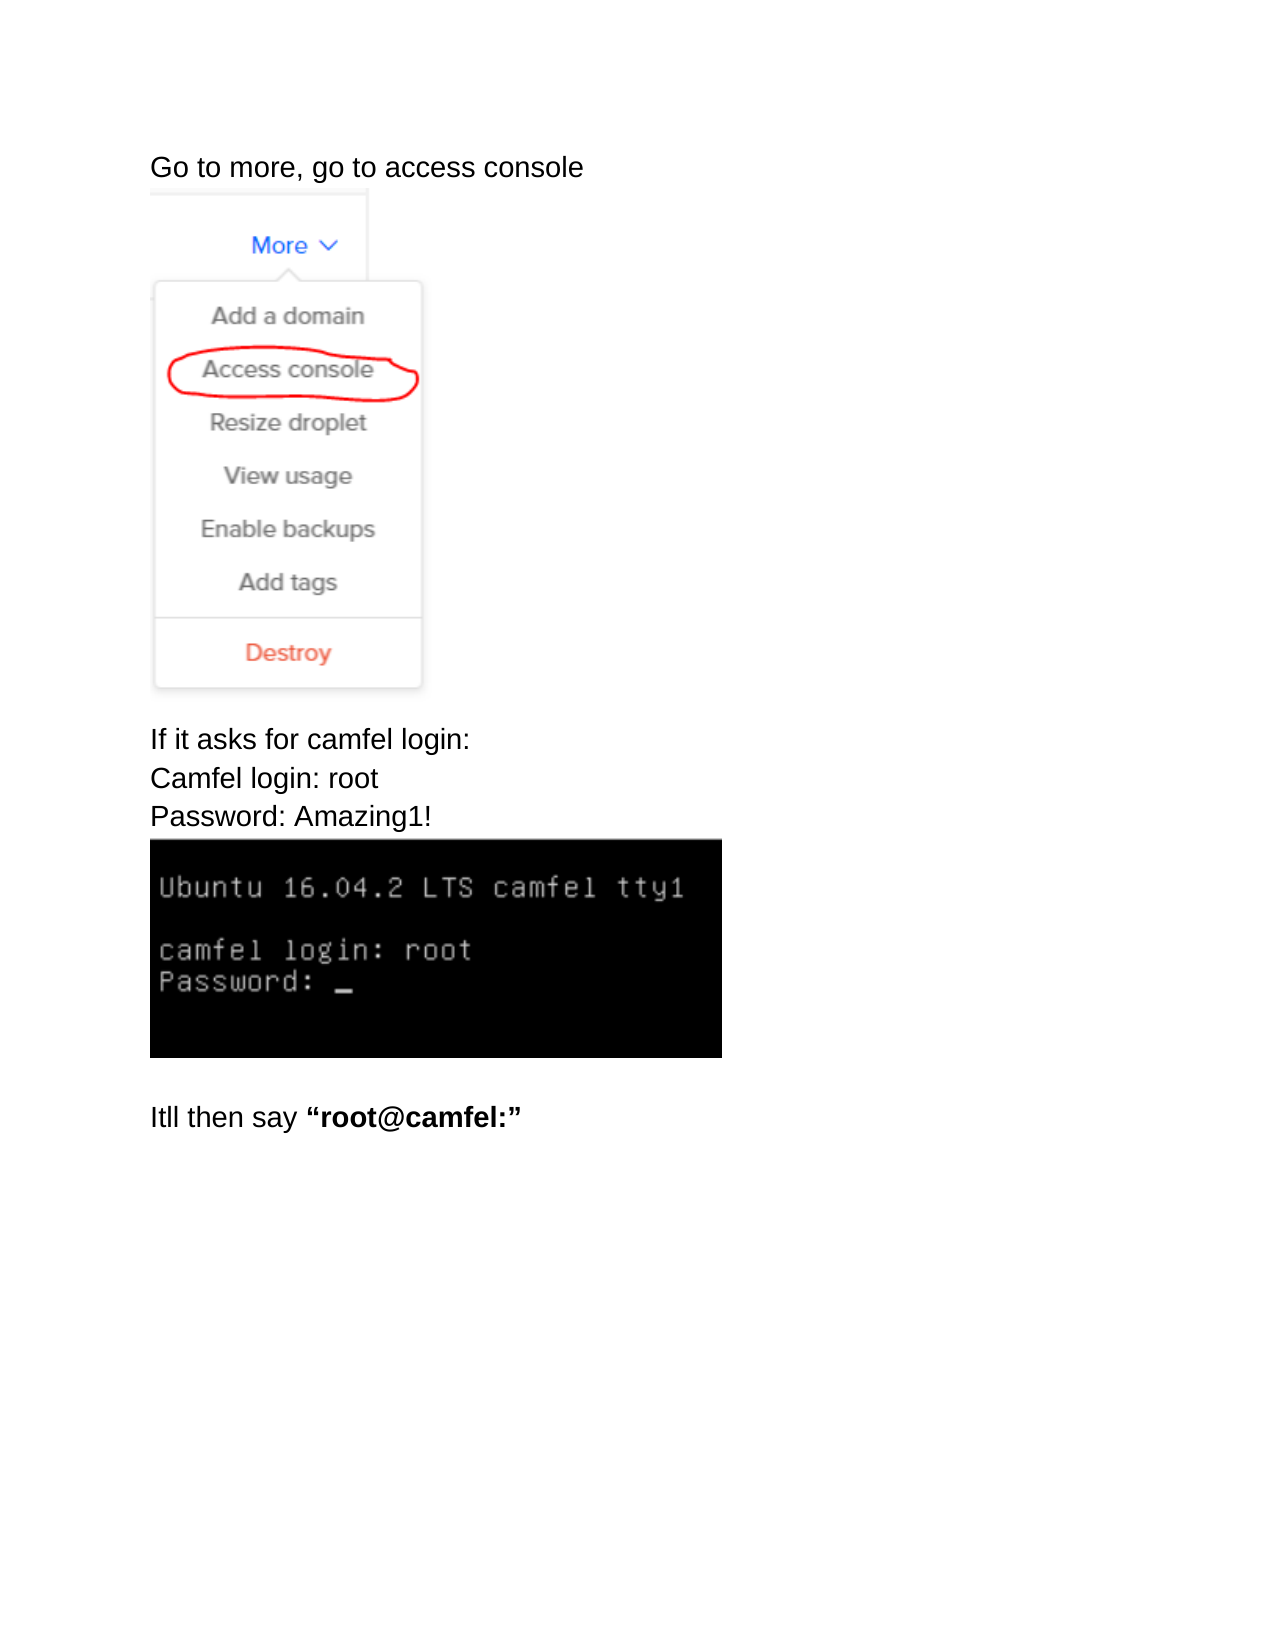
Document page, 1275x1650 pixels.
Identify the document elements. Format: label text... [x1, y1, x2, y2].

text Go to more, go to access console [150, 150, 1125, 183]
text Password: Amazing1! [150, 799, 1125, 833]
text If it asks for camfel login: [150, 722, 1125, 756]
picture [150, 188, 518, 719]
text Itll then say “root@camfel:” [150, 1100, 1125, 1134]
text Camfel login: root [150, 761, 1125, 794]
picture [150, 837, 722, 1058]
